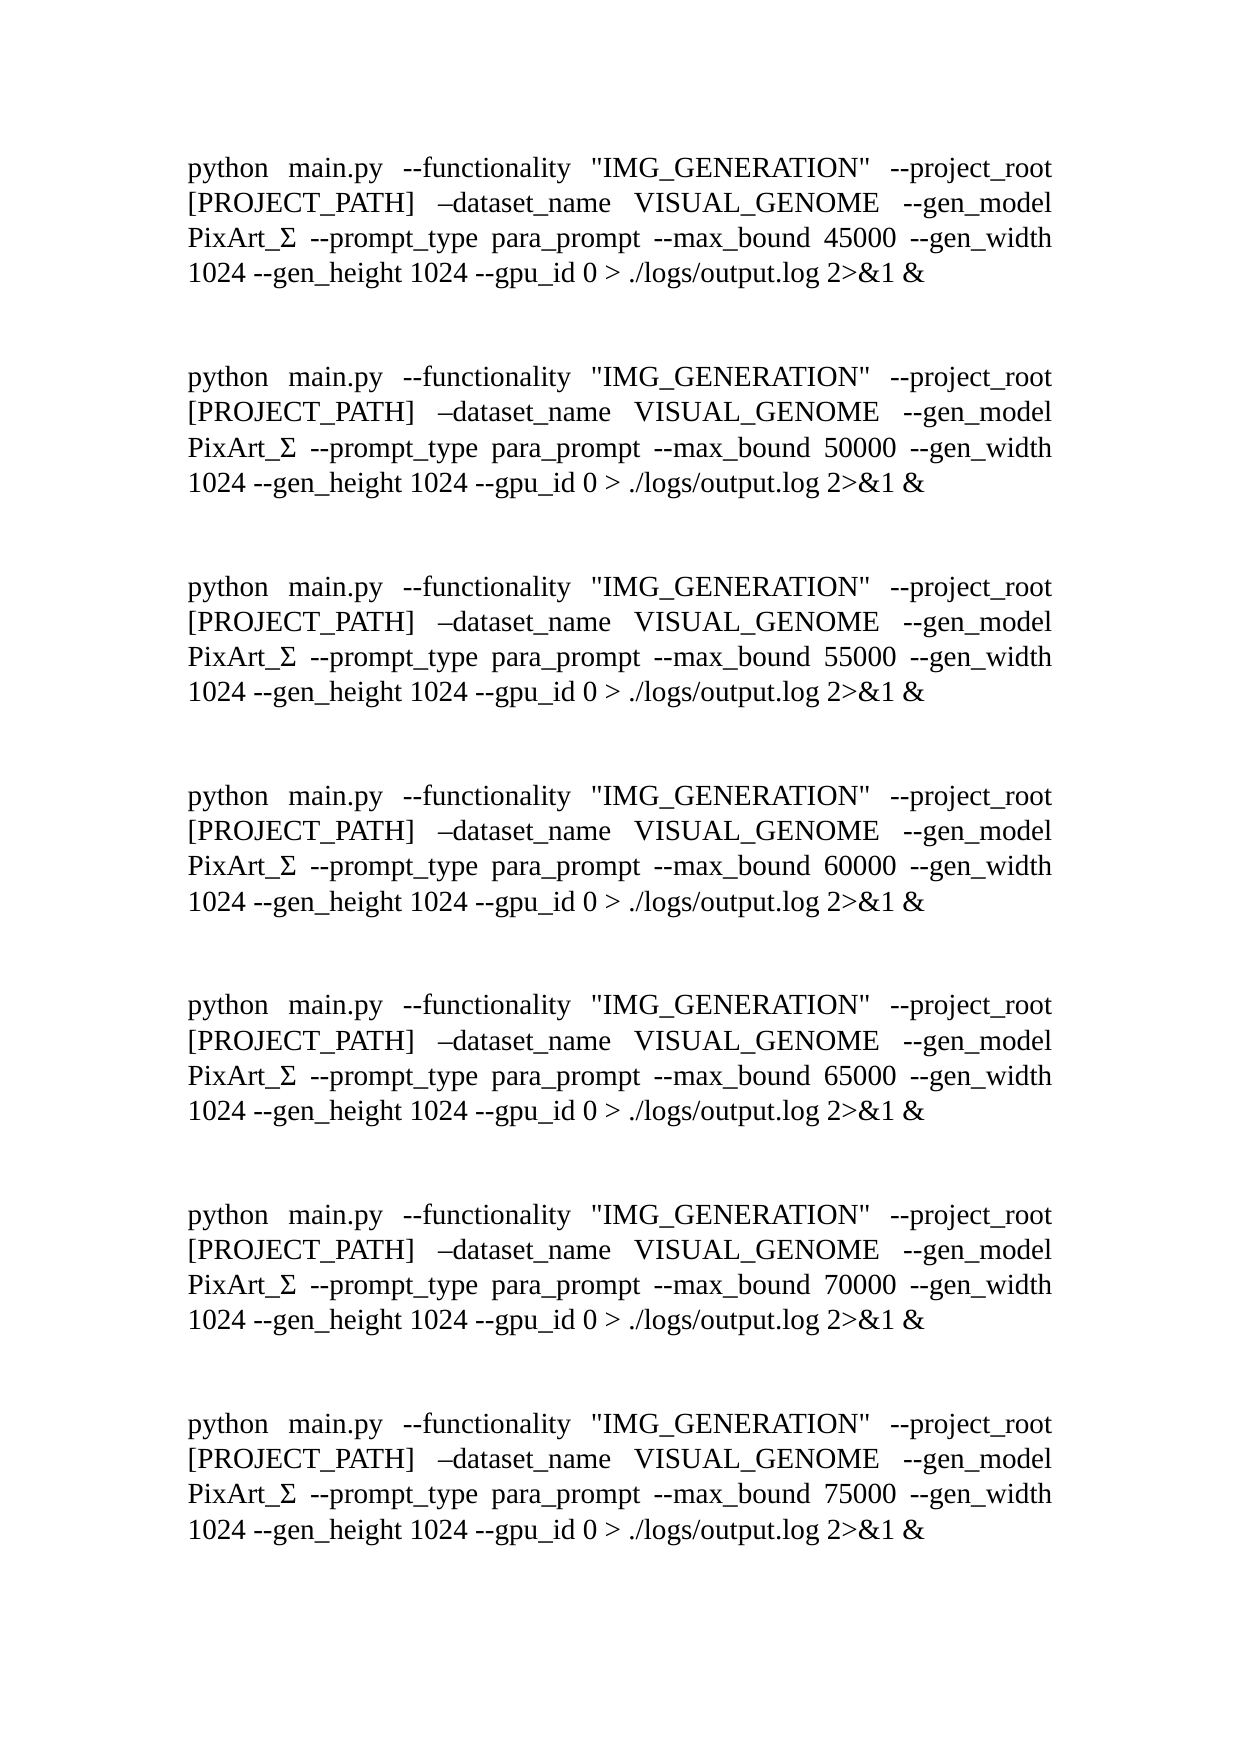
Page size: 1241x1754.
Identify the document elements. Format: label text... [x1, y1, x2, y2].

text python main.py --functionality "IMG_GENERATION" --project_root [PROJECT_PATH] –dataset_name VISUAL_GENOME --gen_model PixArt_Σ --prompt_type para_prompt --max_bound 55000 --gen_width 1024 --gen_height 1024 --gpu_id 0 > ./logs/output.log 2>&1 & [187, 569, 1053, 708]
text python main.py --functionality "IMG_GENERATION" --project_root [PROJECT_PATH] –dataset_name VISUAL_GENOME --gen_model PixArt_Σ --prompt_type para_prompt --max_bound 75000 --gen_width 1024 --gen_height 1024 --gpu_id 0 > ./logs/output.log 2>&1 & [187, 1406, 1053, 1545]
text python main.py --functionality "IMG_GENERATION" --project_root [PROJECT_PATH] –dataset_name VISUAL_GENOME --gen_model PixArt_Σ --prompt_type para_prompt --max_bound 65000 --gen_width 1024 --gen_height 1024 --gpu_id 0 > ./logs/output.log 2>&1 & [187, 987, 1053, 1127]
text python main.py --functionality "IMG_GENERATION" --project_root [PROJECT_PATH] –dataset_name VISUAL_GENOME --gen_model PixArt_Σ --prompt_type para_prompt --max_bound 70000 --gen_width 1024 --gen_height 1024 --gpu_id 0 > ./logs/output.log 2>&1 & [187, 1197, 1053, 1336]
text python main.py --functionality "IMG_GENERATION" --project_root [PROJECT_PATH] –dataset_name VISUAL_GENOME --gen_model PixArt_Σ --prompt_type para_prompt --max_bound 50000 --gen_width 1024 --gen_height 1024 --gpu_id 0 > ./logs/output.log 2>&1 & [187, 359, 1053, 498]
text python main.py --functionality "IMG_GENERATION" --project_root [PROJECT_PATH] –dataset_name VISUAL_GENOME --gen_model PixArt_Σ --prompt_type para_prompt --max_bound 45000 --gen_width 1024 --gen_height 1024 --gpu_id 0 > ./logs/output.log 2>&1 & [187, 150, 1053, 289]
text python main.py --functionality "IMG_GENERATION" --project_root [PROJECT_PATH] –dataset_name VISUAL_GENOME --gen_model PixArt_Σ --prompt_type para_prompt --max_bound 60000 --gen_width 1024 --gen_height 1024 --gpu_id 0 > ./logs/output.log 2>&1 & [187, 778, 1053, 917]
